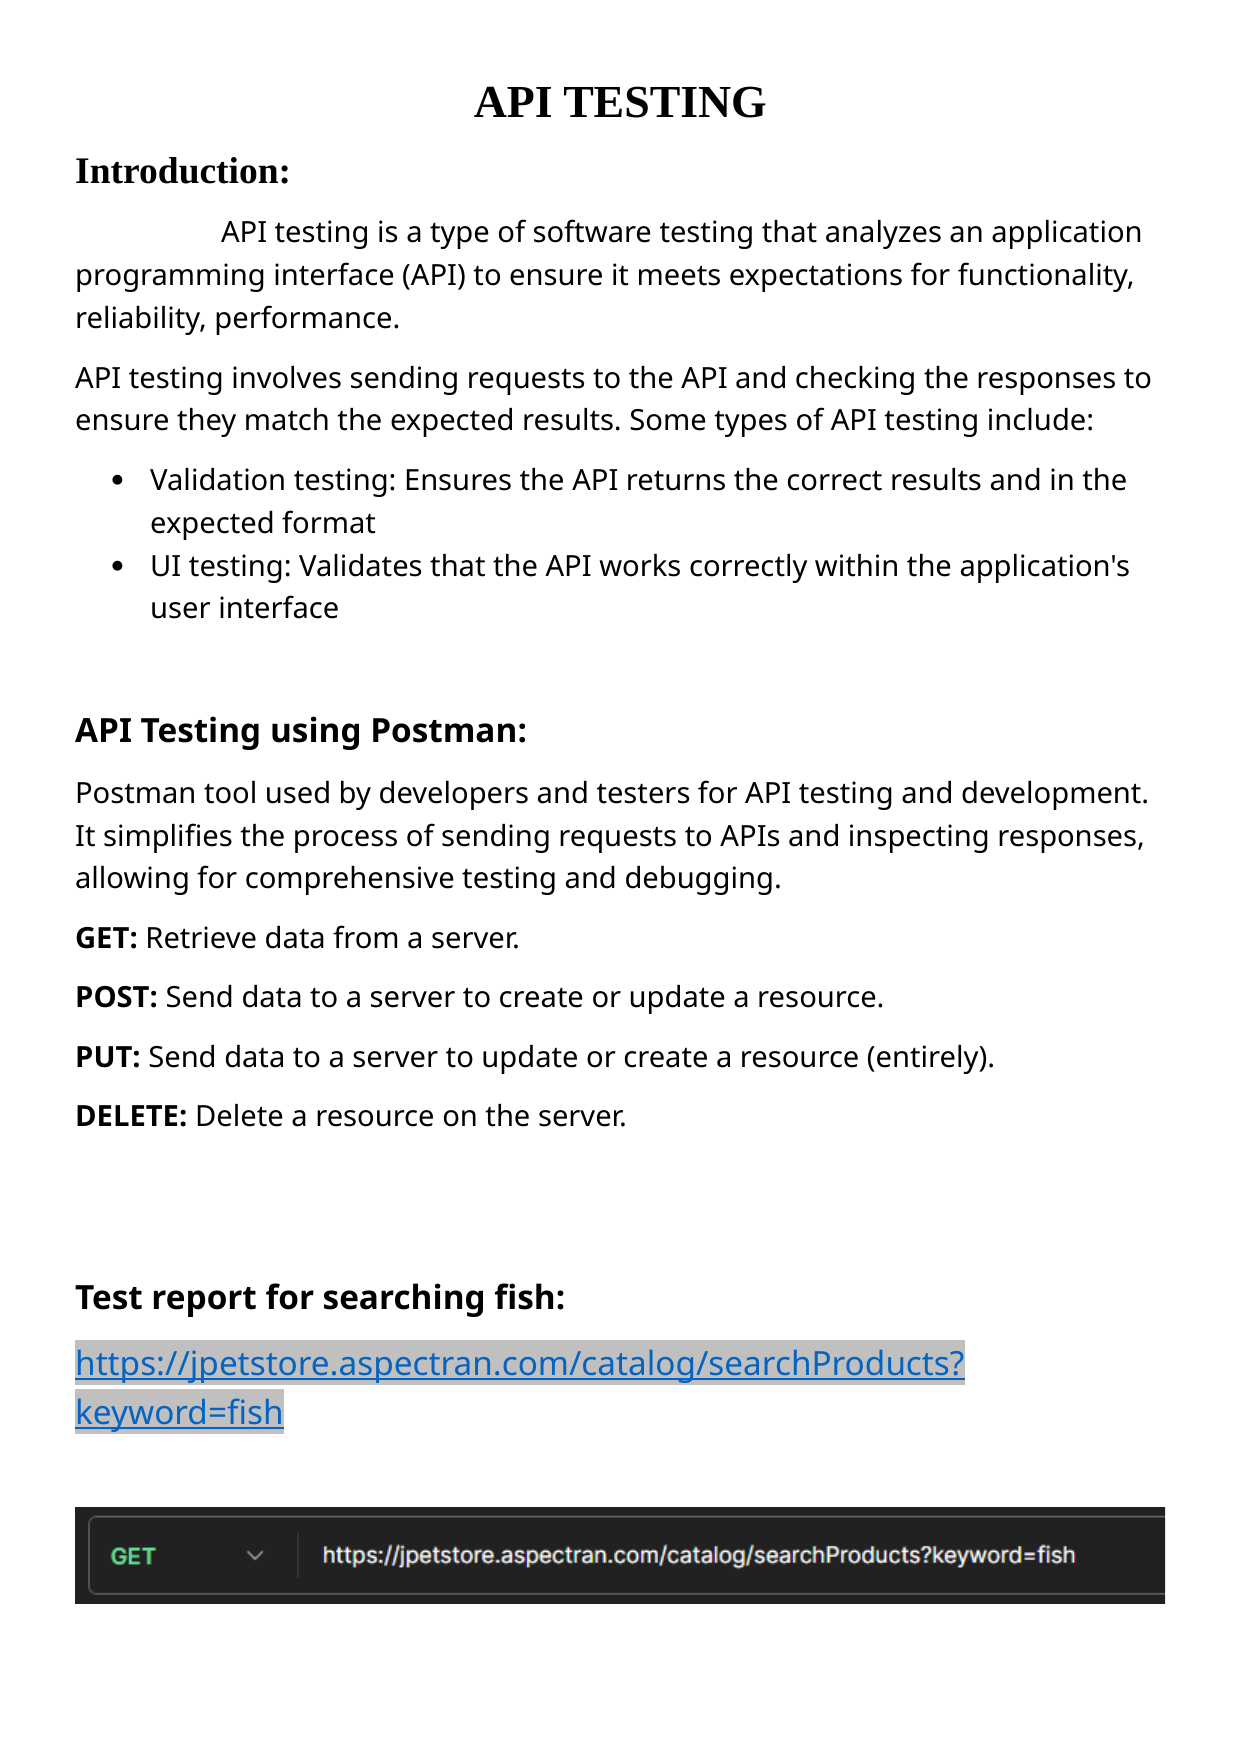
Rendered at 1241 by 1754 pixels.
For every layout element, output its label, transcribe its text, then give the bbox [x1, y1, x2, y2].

text POST: Send data to a server to create or update a resource. [75, 977, 1165, 1016]
text API testing involves sending requests to the API and checking the responses to ensure they match the expected results. Some types of API testing include: [75, 357, 1165, 439]
list Validation testing: Ensures the API returns the correct results and in the expected format [112, 459, 1165, 542]
text API Testing using Postman: [75, 707, 1165, 752]
text https://jpetstore.aspectran.com/catalog/searchProducts?keyword=fish [75, 1340, 1165, 1434]
text Test report for searching fish: [75, 1274, 1165, 1319]
text Postman tool used by developers and testers for API testing and development. It simplifies the process of sending requests to APIs and inspecting responses, allowing for comprehensive testing and debugging. [75, 772, 1165, 897]
text GET: Retrieve data from a server. [75, 917, 1165, 957]
list UI testing: Validates that the API works correctly within the application's user interface [112, 545, 1165, 627]
picture [75, 1507, 1166, 1604]
text PUT: Send data to a server to update or create a resource (entirely). [75, 1036, 1165, 1076]
text API testing is a type of software testing that analyzes an application programming interface (API) to ensure it meets expectations for functionality, reliability, performance. [75, 212, 1165, 337]
text API TESTING [75, 75, 1165, 128]
text DELETE: Delete a resource on the server. [75, 1096, 1165, 1135]
text Introduction: [75, 148, 1165, 192]
